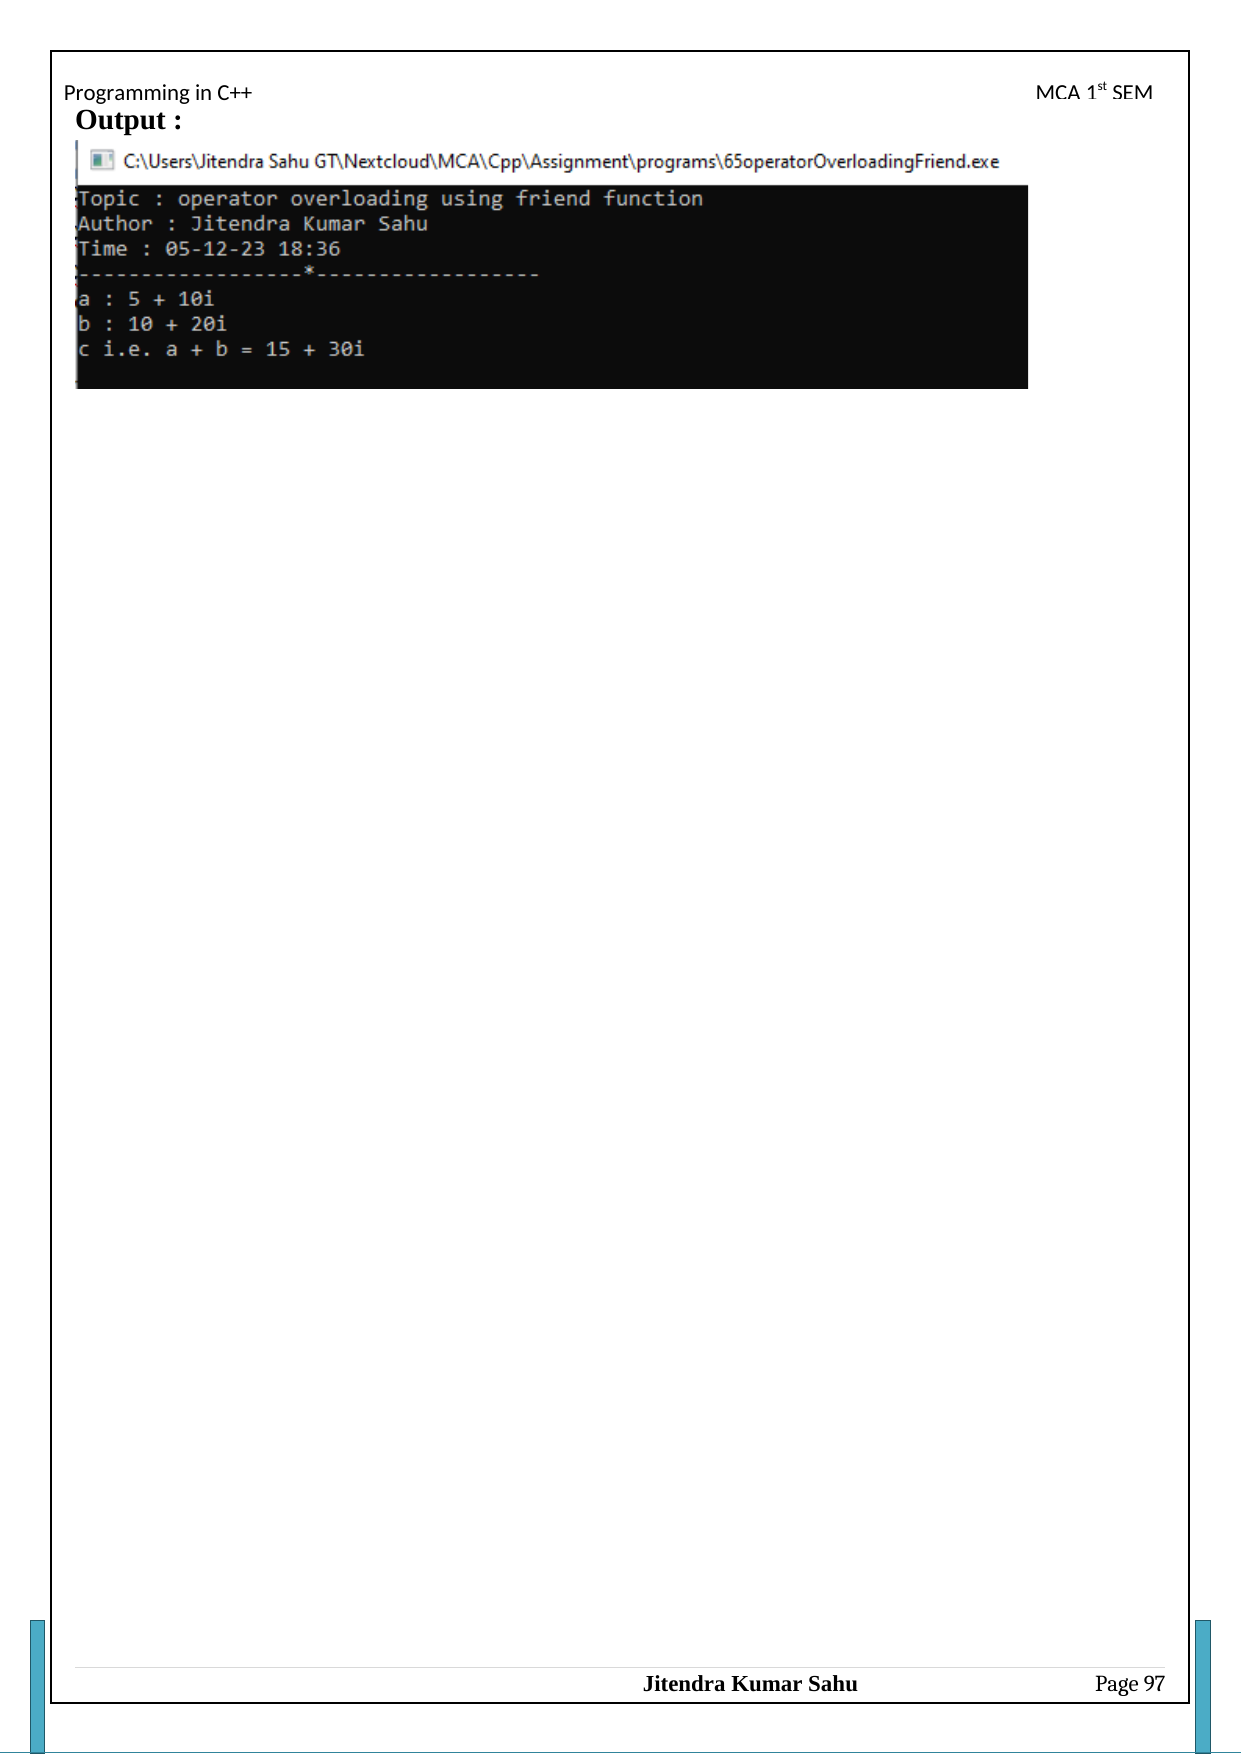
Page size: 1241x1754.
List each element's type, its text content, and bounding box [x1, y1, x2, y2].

text Output : [75, 102, 1165, 135]
picture [75, 140, 1029, 389]
